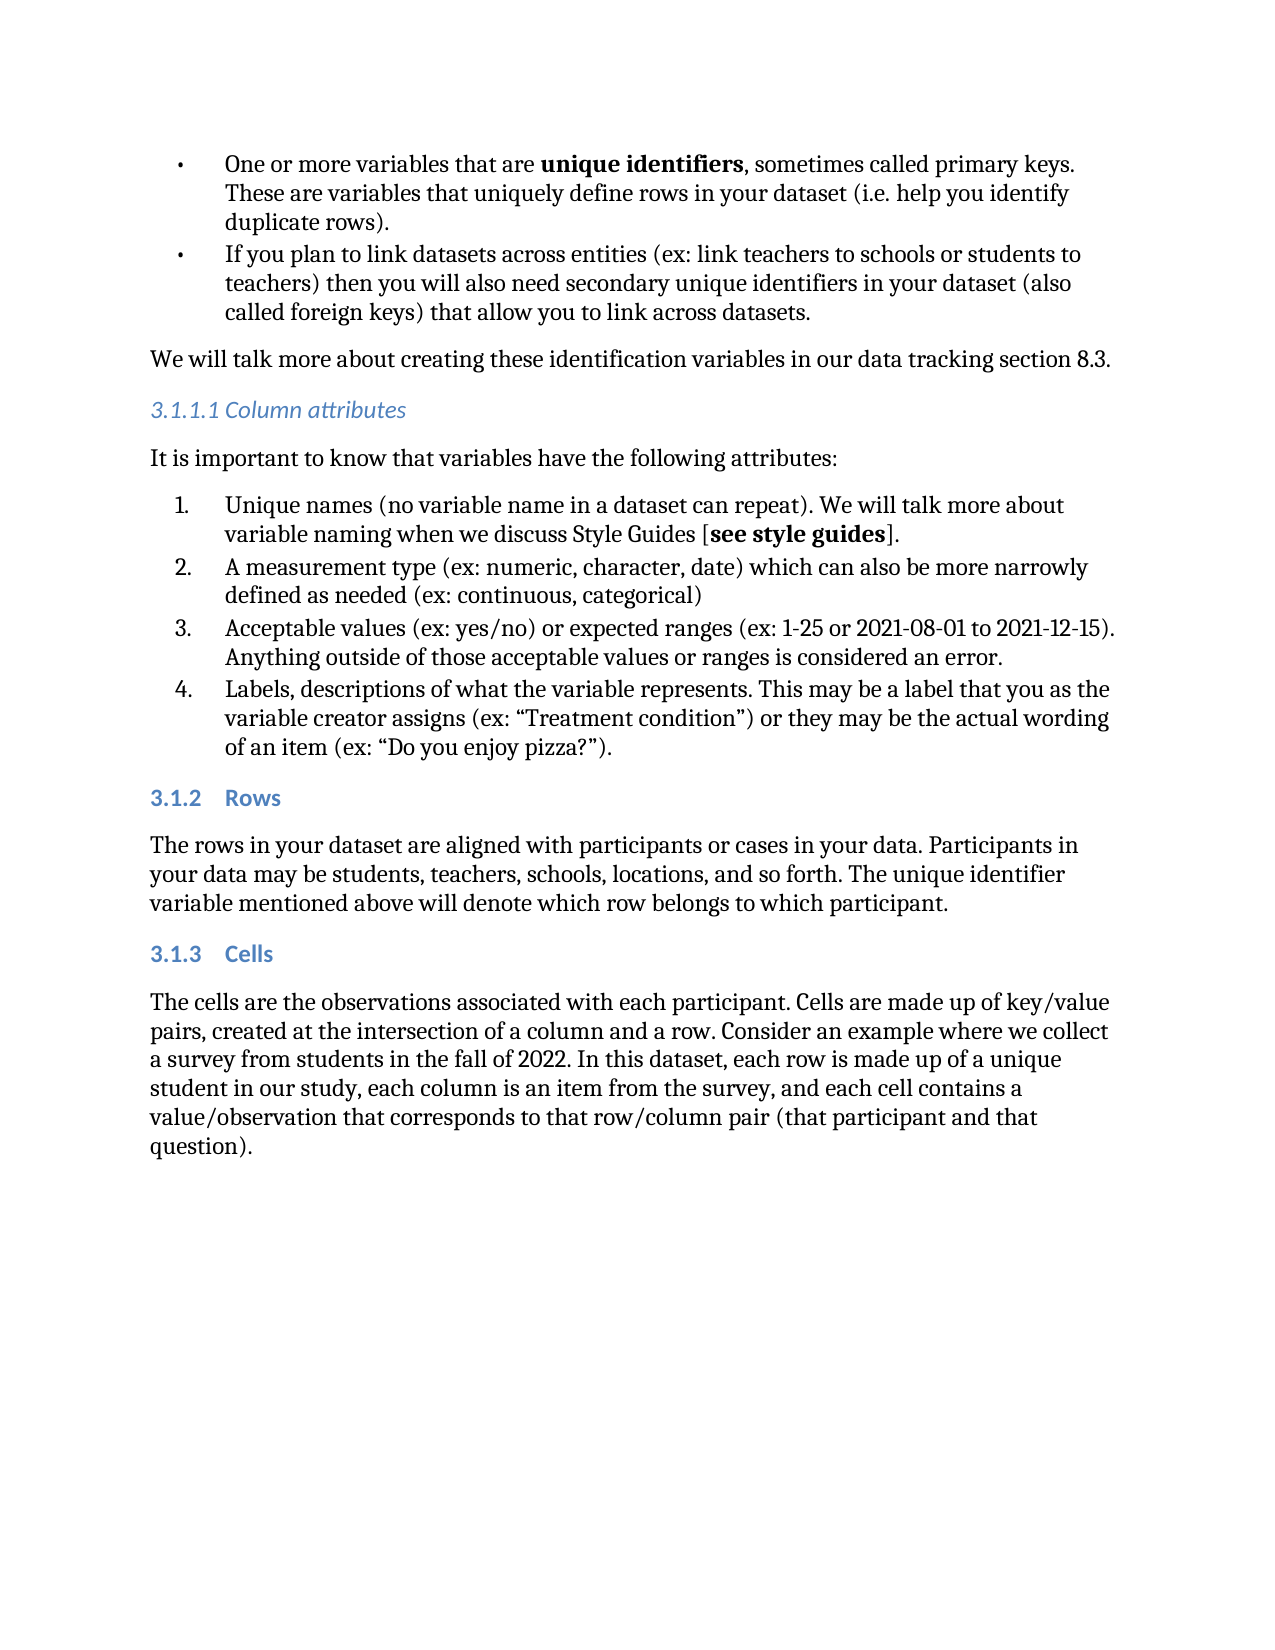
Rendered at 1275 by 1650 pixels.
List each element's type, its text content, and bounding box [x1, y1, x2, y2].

subtitle 3.1.3 Cells [150, 938, 1125, 969]
text The cells are the observations associated with each participant. Cells are made up of key/value pairs, created at the intersection of a column and a row. Consider an example where we collect a survey from students in the fall of 2022. In this dataset, each row is made up of a unique student in our study, each column is an item from the survey, and each cell contains a value/observation that corresponds to that row/column pair (that participant and that question). [150, 988, 1125, 1160]
list Unique names (no variable name in a dataset can repeat). We will talk more about variable naming when we discuss Style Guides [see style guides]. [175, 491, 1125, 549]
list Acceptable values (ex: yes/no) or expected ranges (ex: 1-25 or 2021-08-01 to 2021-12-15). Anything outside of those acceptable values or ranges is considered an error. [175, 614, 1125, 671]
list A measurement type (ex: numeric, character, date) which can also be more narrowly defined as needed (ex: continuous, categorical) [175, 553, 1125, 610]
list Labels, descriptions of what the variable represents. This may be a label that you as the variable creator assigns (ex: “Treatment condition”) or they may be the actual wording of an item (ex: “Do you enjoy pizza?”). [175, 675, 1125, 761]
subtitle 3.1.1.1 Column attributes [150, 394, 1125, 425]
text The rows in your dataset are aligned with participants or cases in your data. Participants in your data may be students, teachers, schools, locations, and so forth. The unique identifier variable mentioned above will denote which row belongs to which participant. [150, 831, 1125, 918]
list One or more variables that are unique identifiers, sometimes called primary keys. These are variables that uniquely define rows in your dataset (i.e. help you identify duplicate rows). [175, 150, 1125, 236]
text We will talk more about creating these identification variables in our data tracking section 8.3. [150, 345, 1125, 374]
list If you plan to link datasets across entities (ex: link teachers to schools or students to teachers) then you will also need secondary unique identifiers in your dataset (also called foreign keys) that allow you to link across datasets. [175, 240, 1125, 326]
text It is important to know that variables have the following attributes: [150, 444, 1125, 473]
subtitle 3.1.2 Rows [150, 782, 1125, 813]
